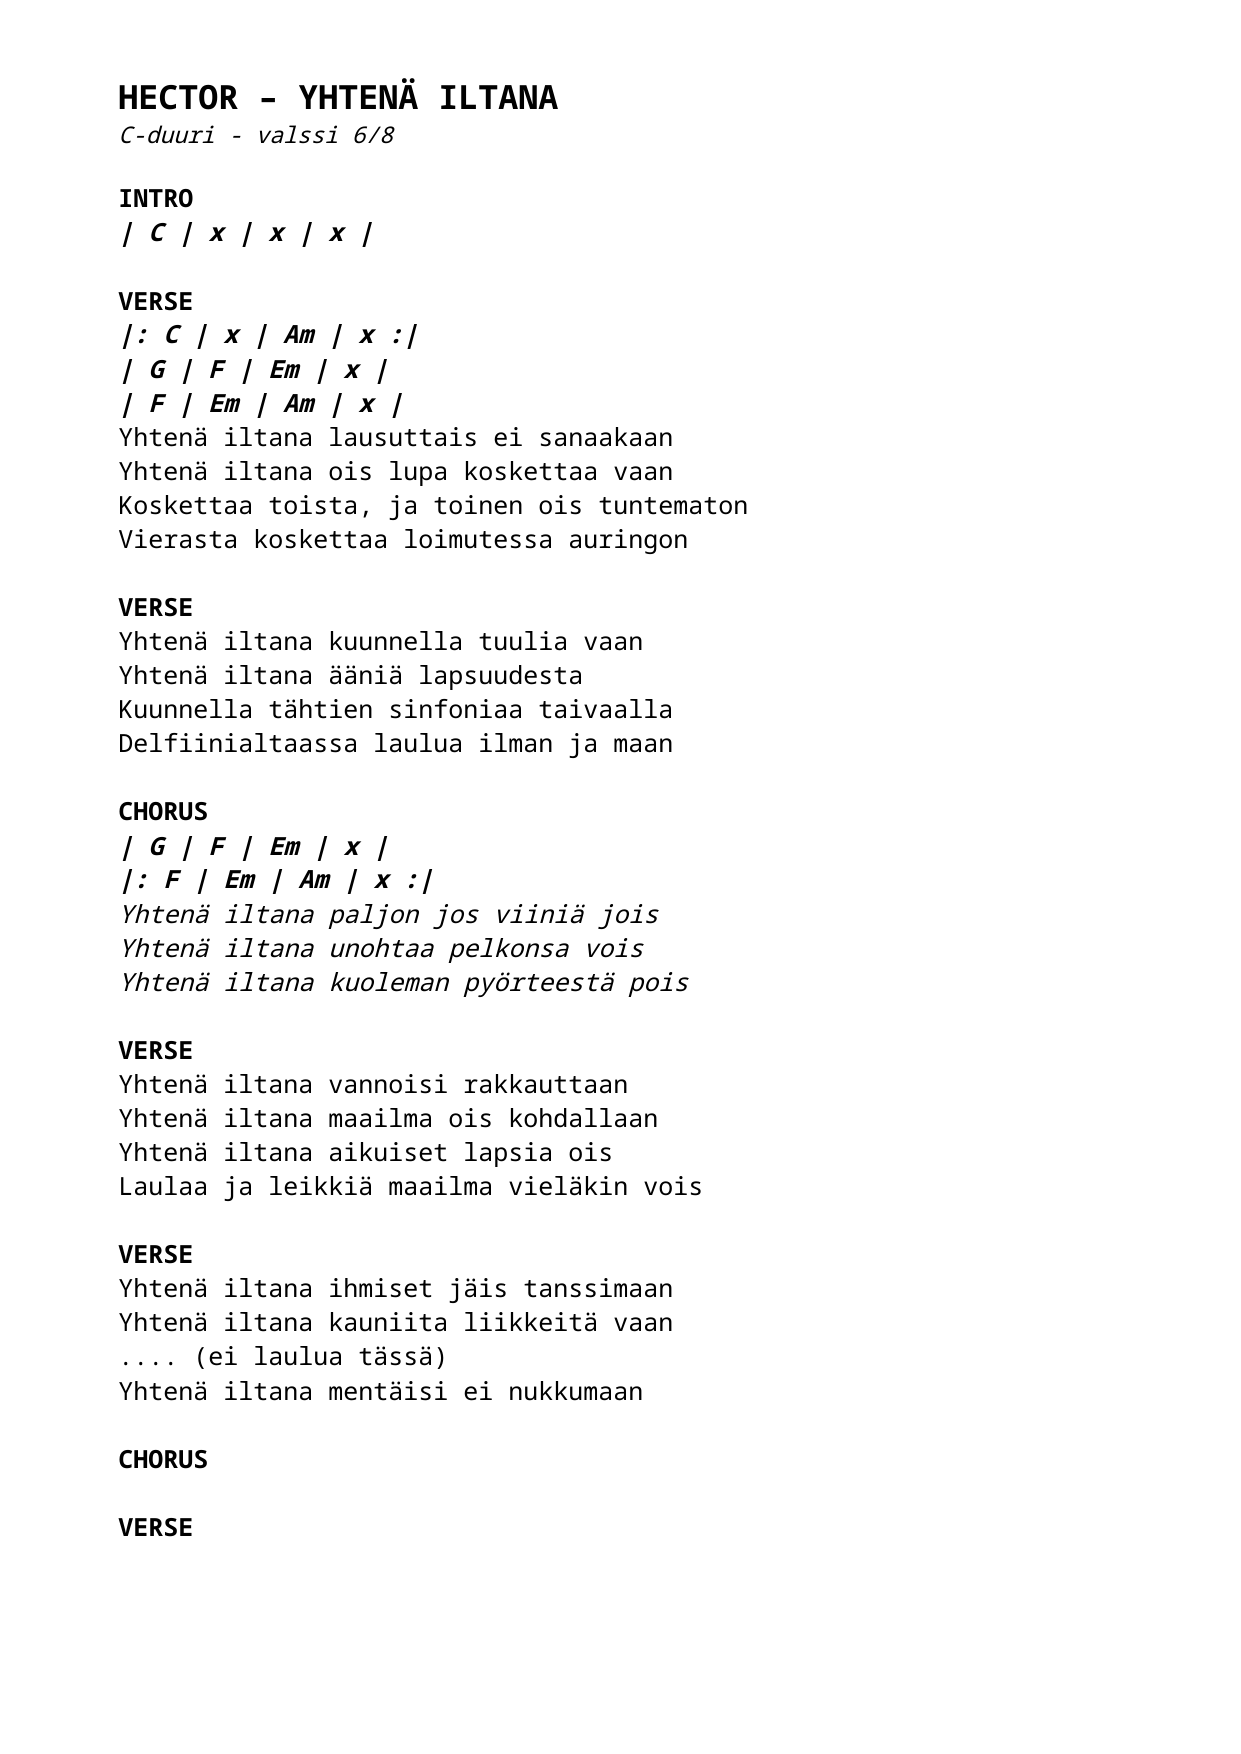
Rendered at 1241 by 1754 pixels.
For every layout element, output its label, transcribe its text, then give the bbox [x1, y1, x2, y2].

text | C | x | x | x | [118, 215, 1122, 249]
text Yhtenä iltana paljon jos viiniä jois Yhtenä iltana unohtaa pelkonsa vois Yhtenä iltana kuoleman pyörteestä pois [118, 896, 1122, 998]
text CHORUS [118, 794, 1122, 828]
text Yhtenä iltana ihmiset jäis tanssimaan Yhtenä iltana kauniita liikkeitä vaan [118, 1271, 1122, 1339]
text .... (ei laulua tässä) Yhtenä iltana mentäisi ei nukkumaan [118, 1339, 1122, 1407]
text |: F | Em | Am | x :| [118, 862, 1122, 896]
text INTRO [118, 181, 1122, 215]
text Yhtenä iltana lausuttais ei sanaakaan Yhtenä iltana ois lupa koskettaa vaan Koskettaa toista, ja toinen ois tuntematon Vierasta koskettaa loimutessa auringon [118, 419, 1122, 556]
text VERSE [118, 283, 1122, 317]
text | G | F | Em | x | [118, 351, 1122, 385]
text VERSE [118, 1509, 1122, 1543]
text VERSE [118, 1032, 1122, 1067]
text VERSE [118, 1237, 1122, 1271]
text Yhtenä iltana vannoisi rakkauttaan Yhtenä iltana maailma ois kohdallaan Yhtenä iltana aikuiset lapsia ois Laulaa ja leikkiä maailma vieläkin vois [118, 1067, 1122, 1203]
text | G | F | Em | x | [118, 828, 1122, 862]
text CHORUS [118, 1441, 1122, 1475]
text |: C | x | Am | x :| [118, 317, 1122, 351]
text | F | Em | Am | x | [118, 385, 1122, 419]
text VERSE [118, 590, 1122, 624]
text Yhtenä iltana kuunnella tuulia vaan Yhtenä iltana ääniä lapsuudesta Kuunnella tähtien sinfoniaa taivaalla Delfiinialtaassa laulua ilman ja maan [118, 624, 1122, 760]
